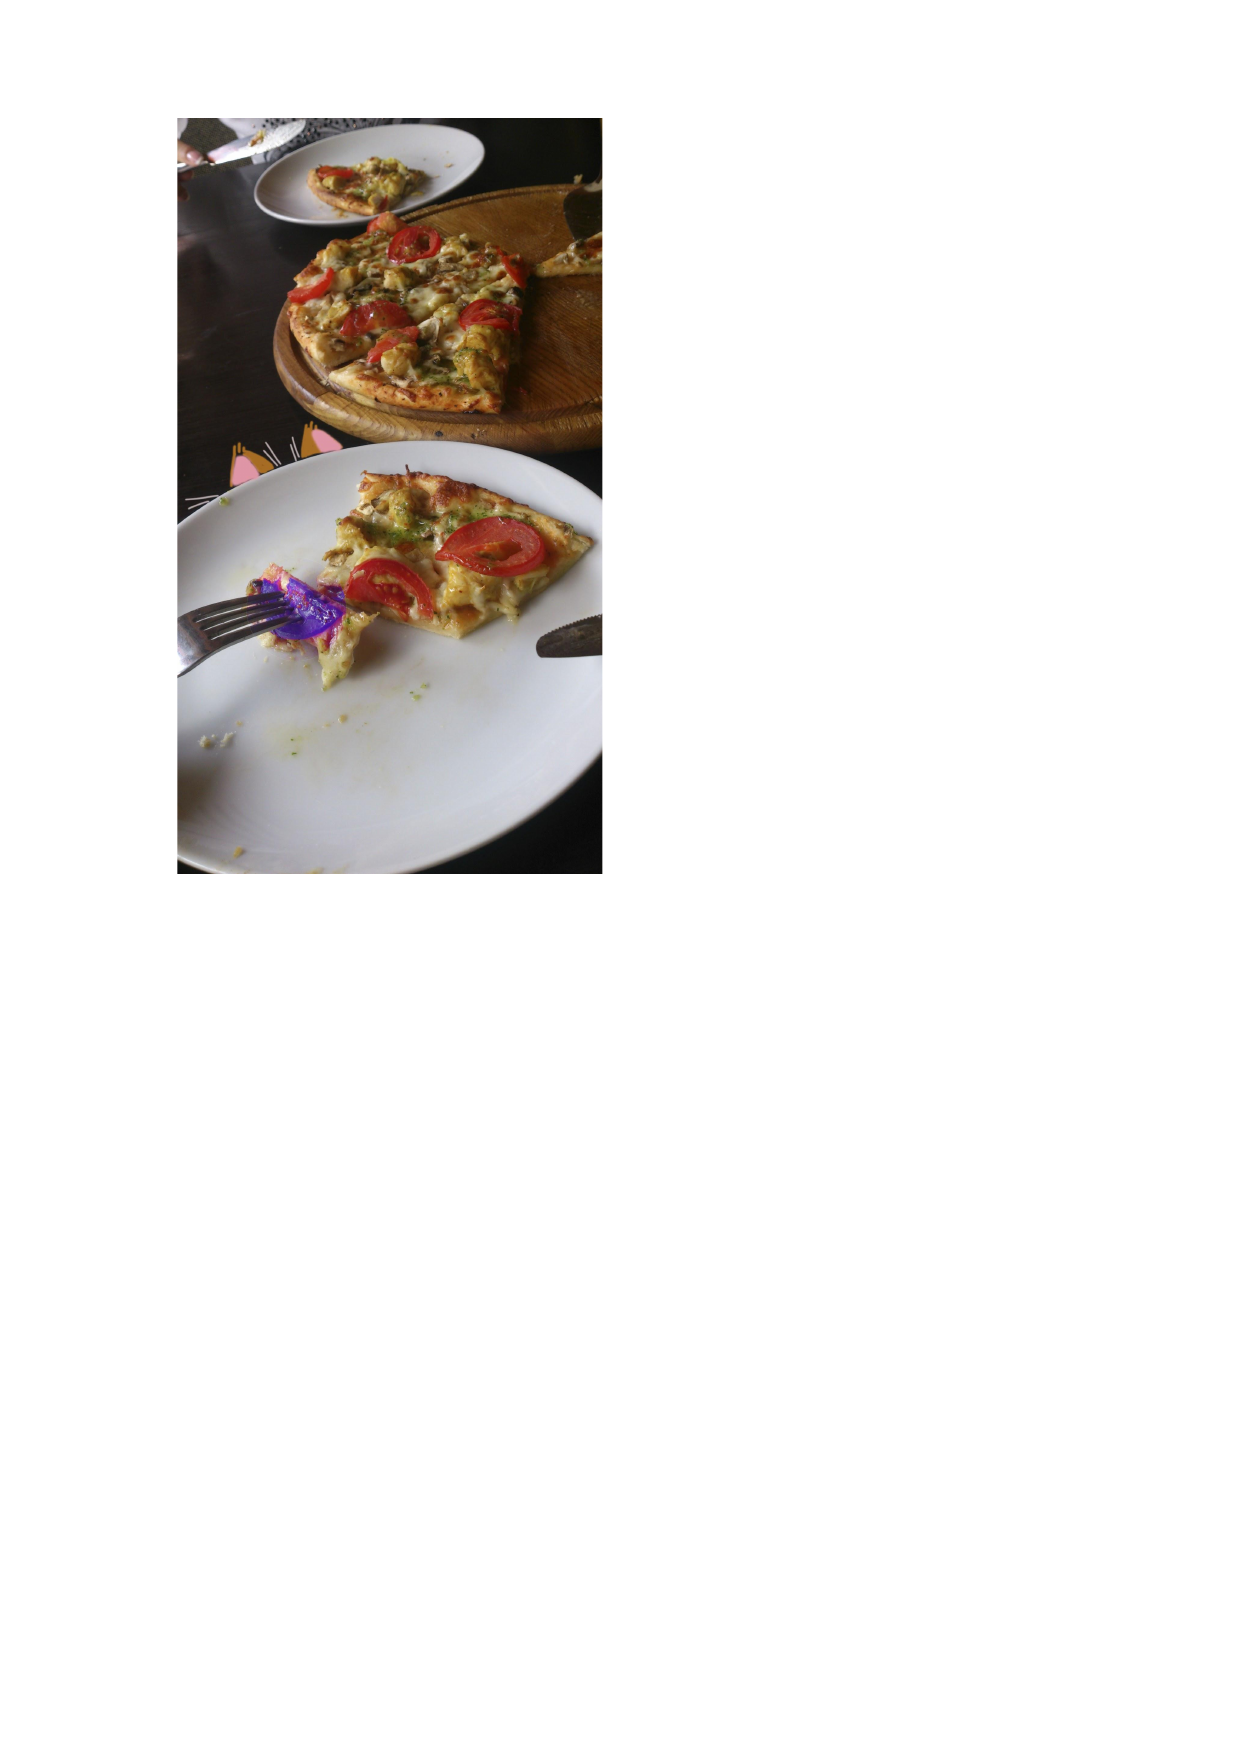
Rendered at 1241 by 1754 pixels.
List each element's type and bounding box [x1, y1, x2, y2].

picture [177, 118, 603, 874]
